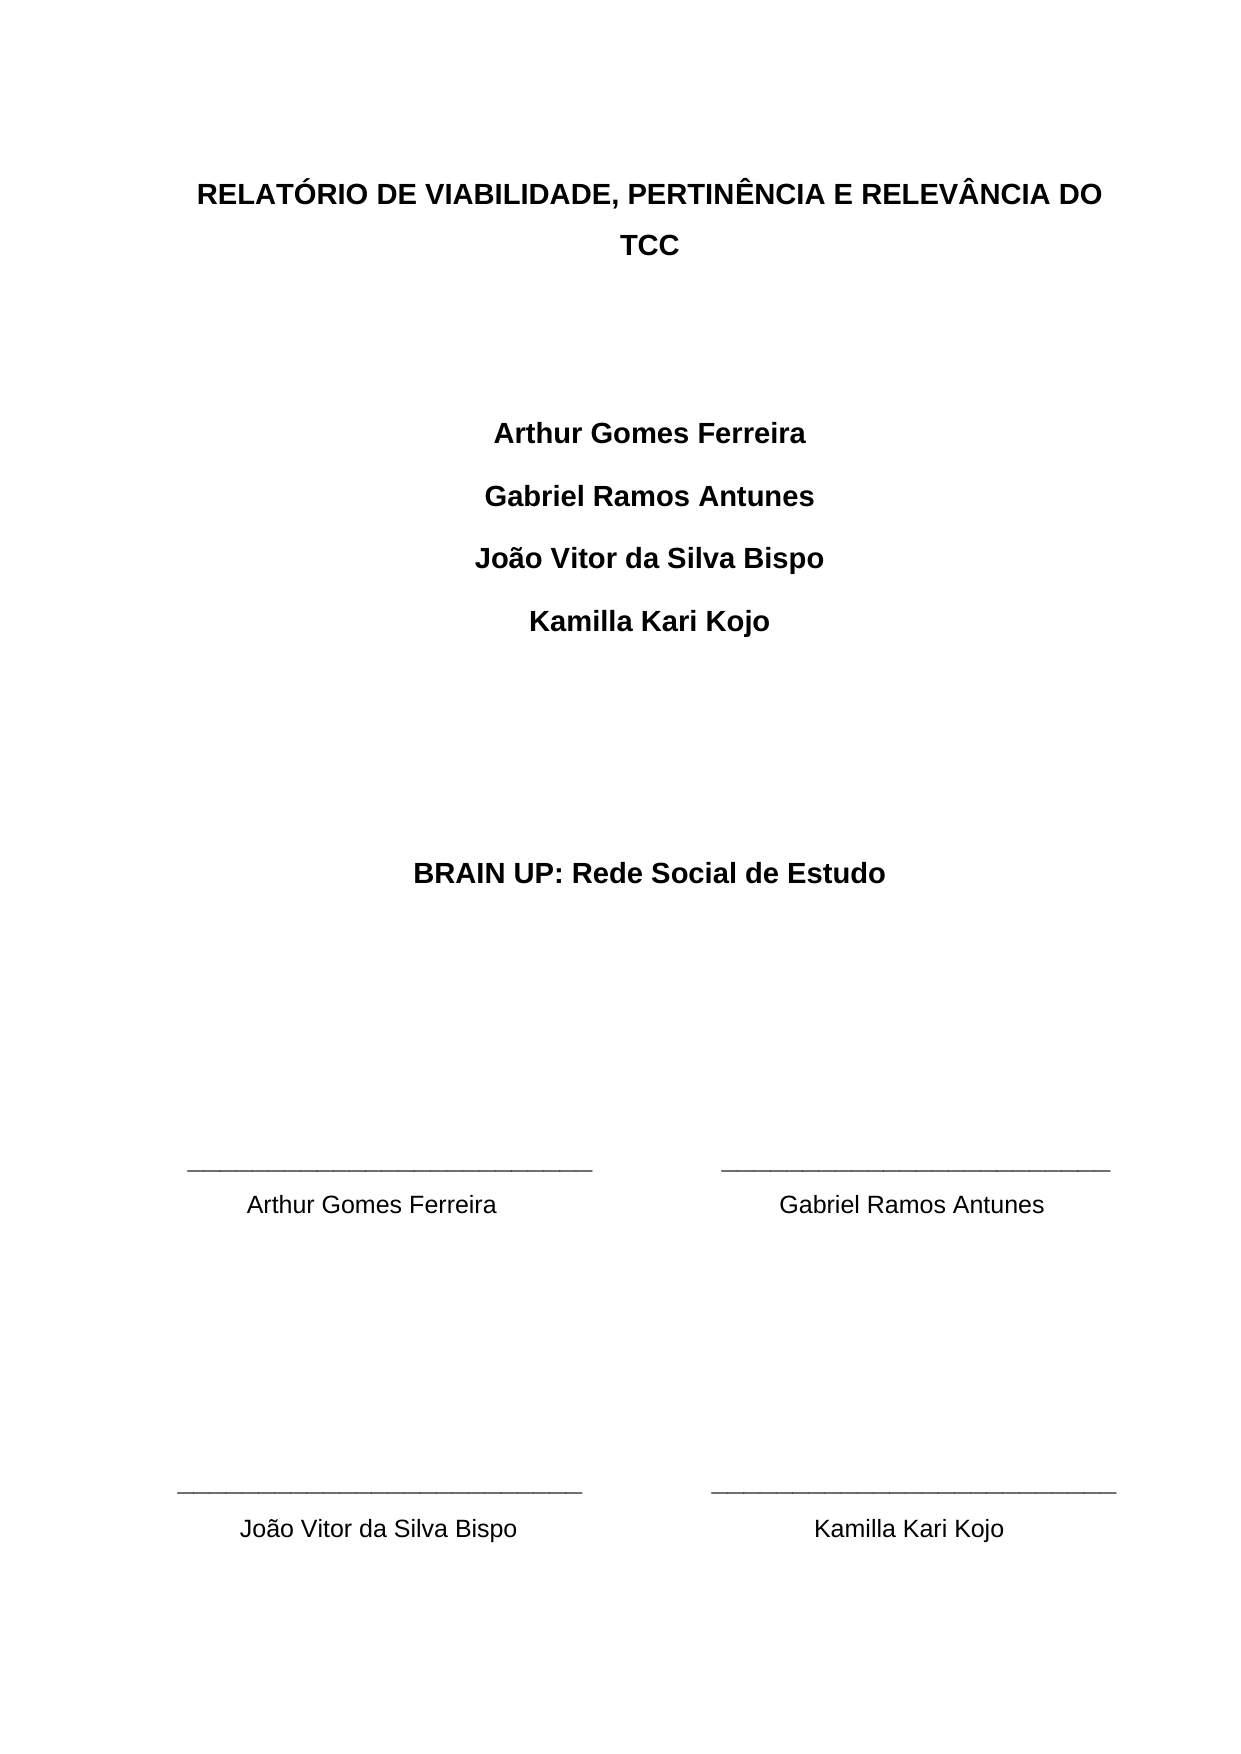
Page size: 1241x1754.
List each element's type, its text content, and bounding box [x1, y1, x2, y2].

text João Vitor da Silva Bispo Kamilla Kari Kojo [177, 1514, 1122, 1576]
text Kamilla Kari Kojo [177, 604, 1122, 638]
text RELATÓRIO DE VIABILIDADE, PERTINÊNCIA E RELEVÂNCIA DO TCC [177, 177, 1122, 261]
text Arthur Gomes Ferreira Gabriel Ramos Antunes [177, 1190, 1122, 1219]
text _________________________ ________________________ [177, 1141, 1122, 1175]
text _________________________ _________________________ [177, 1463, 1122, 1497]
text Gabriel Ramos Antunes [177, 479, 1122, 512]
text João Vitor da Silva Bispo [177, 542, 1122, 575]
text BRAIN UP: Rede Social de Estudo [177, 856, 1122, 889]
text Arthur Gomes Ferreira [177, 416, 1122, 449]
